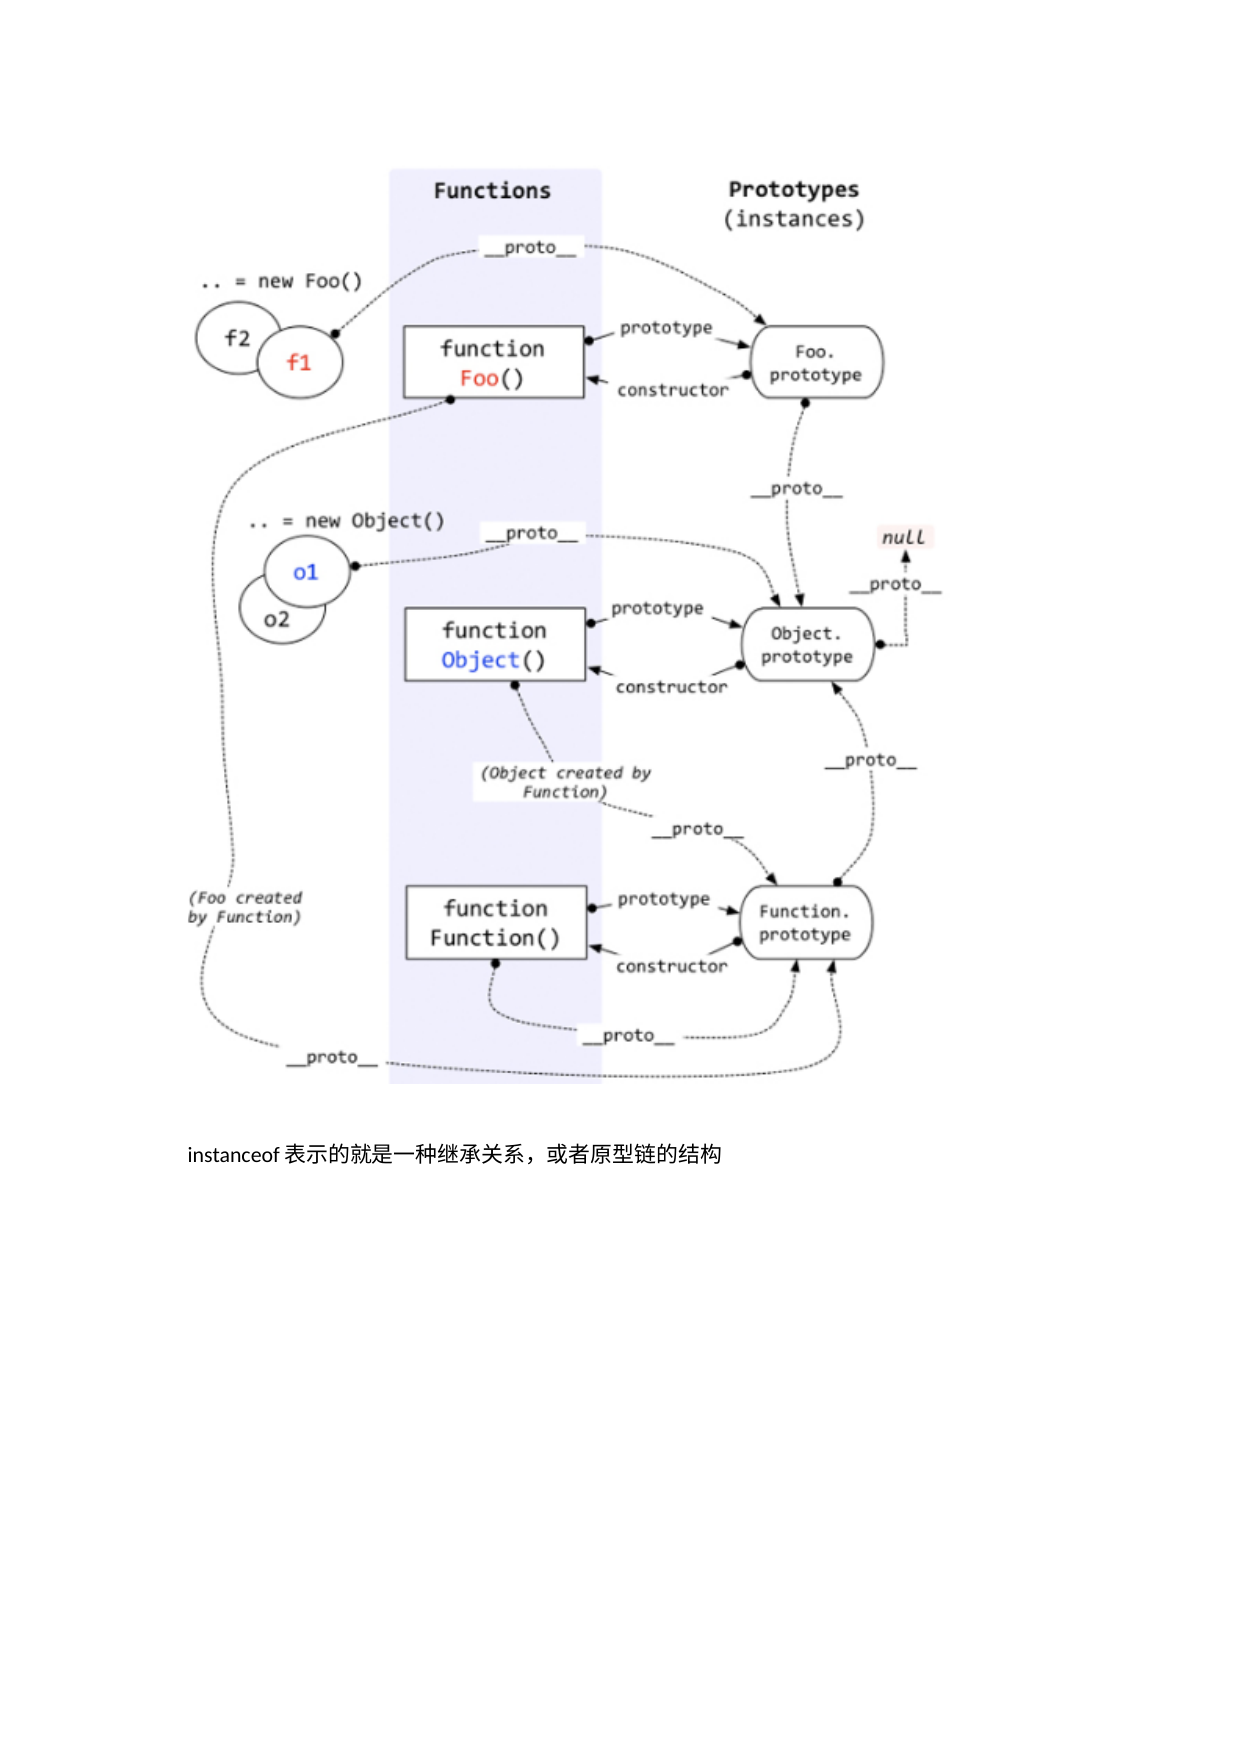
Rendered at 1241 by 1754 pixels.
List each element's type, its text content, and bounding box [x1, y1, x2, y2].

picture [187, 162, 951, 1084]
text instanceof表示的就是一种继承关系，或者原型链的结构 [187, 1137, 1053, 1169]
